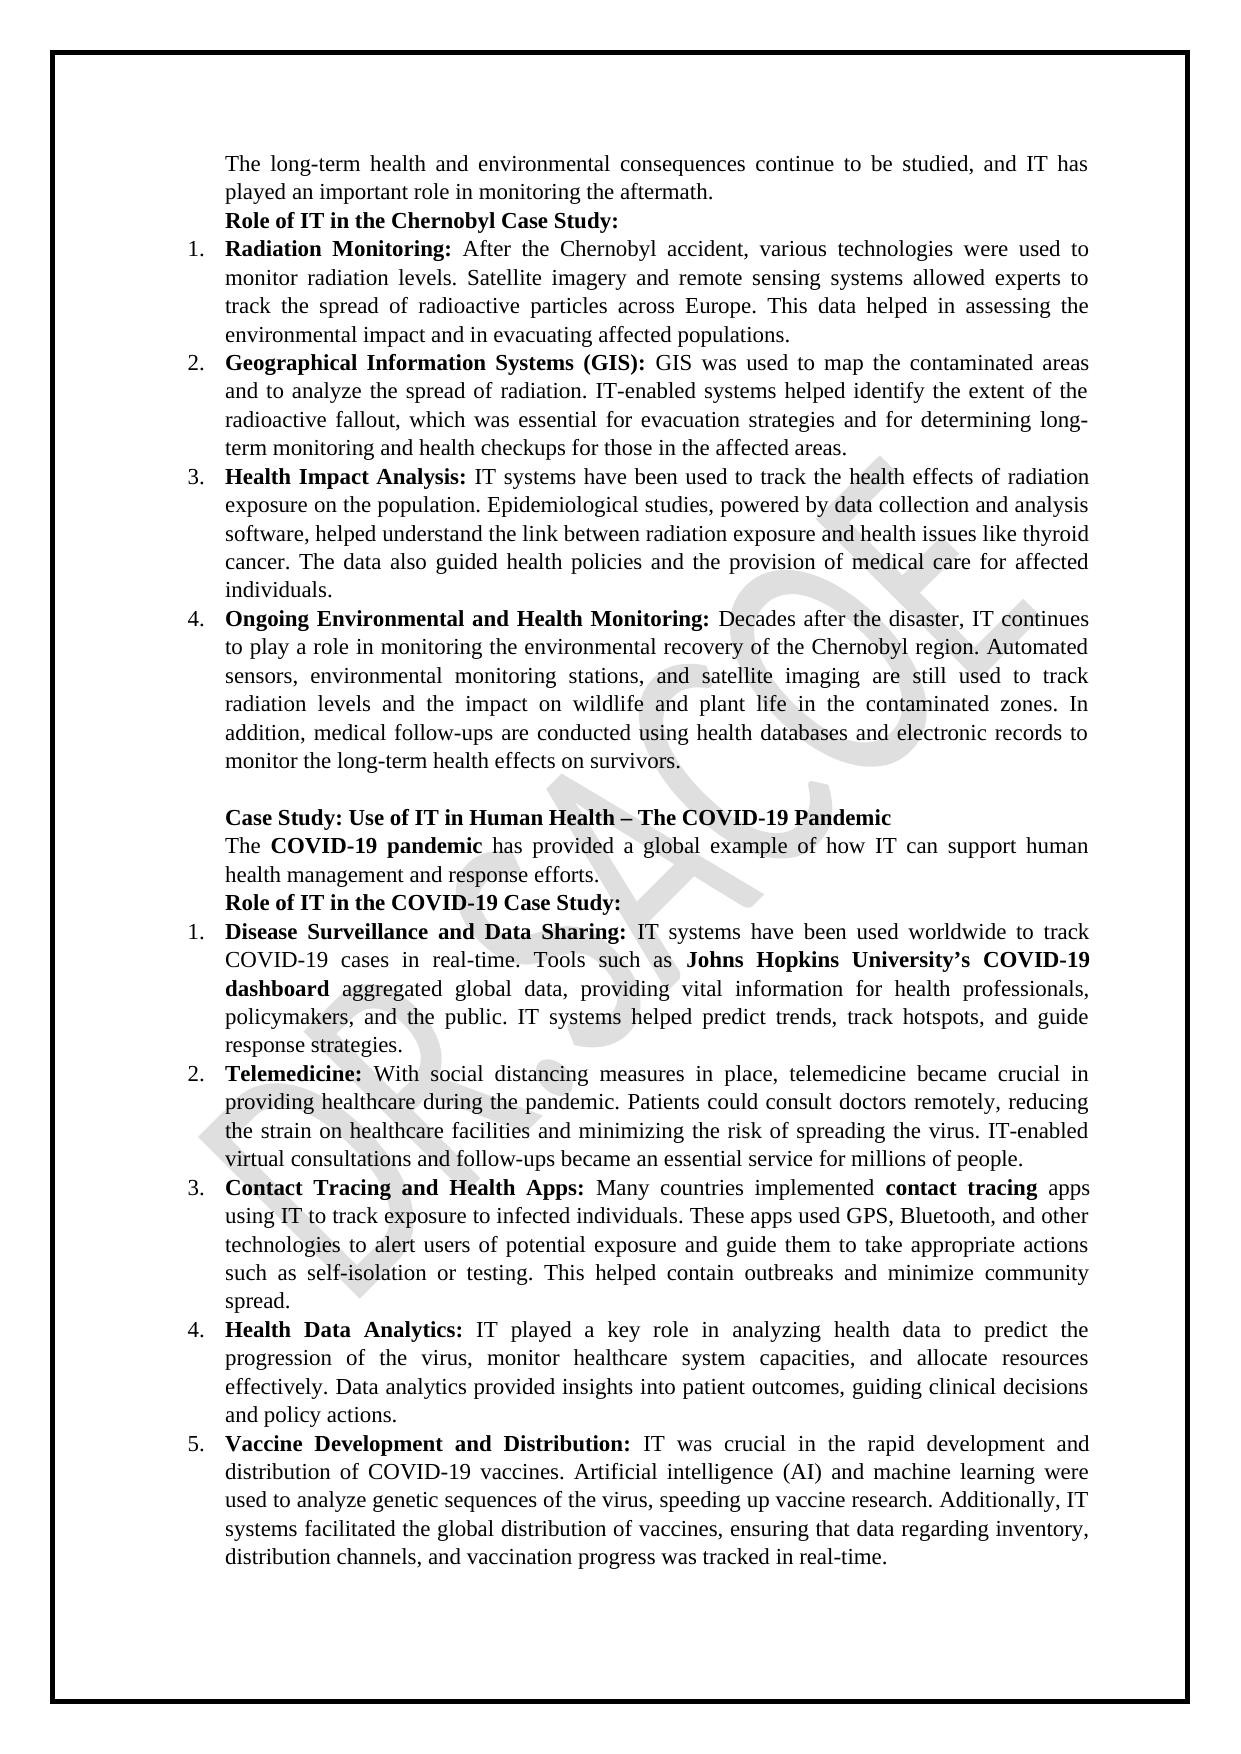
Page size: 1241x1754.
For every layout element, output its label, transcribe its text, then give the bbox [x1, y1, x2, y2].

list Role of IT in the COVID-19 Case Study: [225, 889, 1090, 916]
list Role of IT in the Chernobyl Case Study: [225, 207, 1090, 233]
list The COVID-19 pandemic has provided a global example of how IT can support human health management and response efforts. [225, 832, 1090, 887]
list Radiation Monitoring: After the Chernobyl accident, various technologies were used to monitor radiation levels. Satellite imagery and remote sensing systems allowed experts to track the spread of radioactive particles across Europe. This data helped in assessing the environmental impact and in evacuating affected populations. [187, 235, 1090, 347]
list Geographical Information Systems (GIS): GIS was used to map the contaminated areas and to analyze the spread of radiation. IT-enabled systems helped identify the extent of the radioactive fallout, which was essential for evacuation strategies and for determining long-term monitoring and health checkups for those in the affected areas. [187, 349, 1090, 461]
list Disease Surveillance and Data Sharing: IT systems have been used worldwide to track COVID-19 cases in real-time. Tools such as Johns Hopkins University’s COVID-19 dashboard aggregated global data, providing vital information for health professionals, policymakers, and the public. IT systems helped predict trends, track hotspots, and guide response strategies. [187, 918, 1090, 1058]
list Health Data Analytics: IT played a key role in analyzing health data to predict the progression of the virus, monitor healthcare system capacities, and allocate resources effectively. Data analytics provided insights into patient outcomes, guiding clinical decisions and policy actions. [187, 1316, 1090, 1428]
list Telemedicine: With social distancing measures in place, telemedicine became crucial in providing healthcare during the pandemic. Patients could consult doctors remotely, reducing the strain on healthcare facilities and minimizing the risk of spreading the virus. IT-enabled virtual consultations and follow-ups became an essential service for millions of people. [187, 1060, 1090, 1172]
list Ongoing Environmental and Health Monitoring: Decades after the disaster, IT continues to play a role in monitoring the environmental recovery of the Chernobyl region. Automated sensors, environmental monitoring stations, and satellite imaging are still used to track radiation levels and the impact on wildlife and plant life in the contaminated zones. In addition, medical follow-ups are conducted using health databases and electronic records to monitor the long-term health effects on survivors. [187, 605, 1090, 773]
list Health Impact Analysis: IT systems have been used to track the health effects of radiation exposure on the population. Epidemiological studies, powered by data collection and analysis software, helped understand the link between radiation exposure and health issues like thyroid cancer. The data also guided health policies and the provision of medical care for affected individuals. [187, 463, 1090, 603]
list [225, 150, 1090, 205]
list Contact Tracing and Health Apps: Many countries implemented contact tracing apps using IT to track exposure to infected individuals. These apps used GPS, Bluetooth, and other technologies to alert users of potential exposure and guide them to take appropriate actions such as self-isolation or testing. This helped contain outbreaks and minimize community spread. [187, 1174, 1090, 1314]
list Case Study: Use of IT in Human Health – The COVID-19 Pandemic [225, 804, 1090, 830]
list Vaccine Development and Distribution: IT was crucial in the rapid development and distribution of COVID-19 vaccines. Artificial intelligence (AI) and machine learning were used to analyze genetic sequences of the virus, speeding up vaccine research. Additionally, IT systems facilitated the global distribution of vaccines, ensuring that data regarding inventory, distribution channels, and vaccination progress was tracked in real-time. [187, 1430, 1090, 1570]
